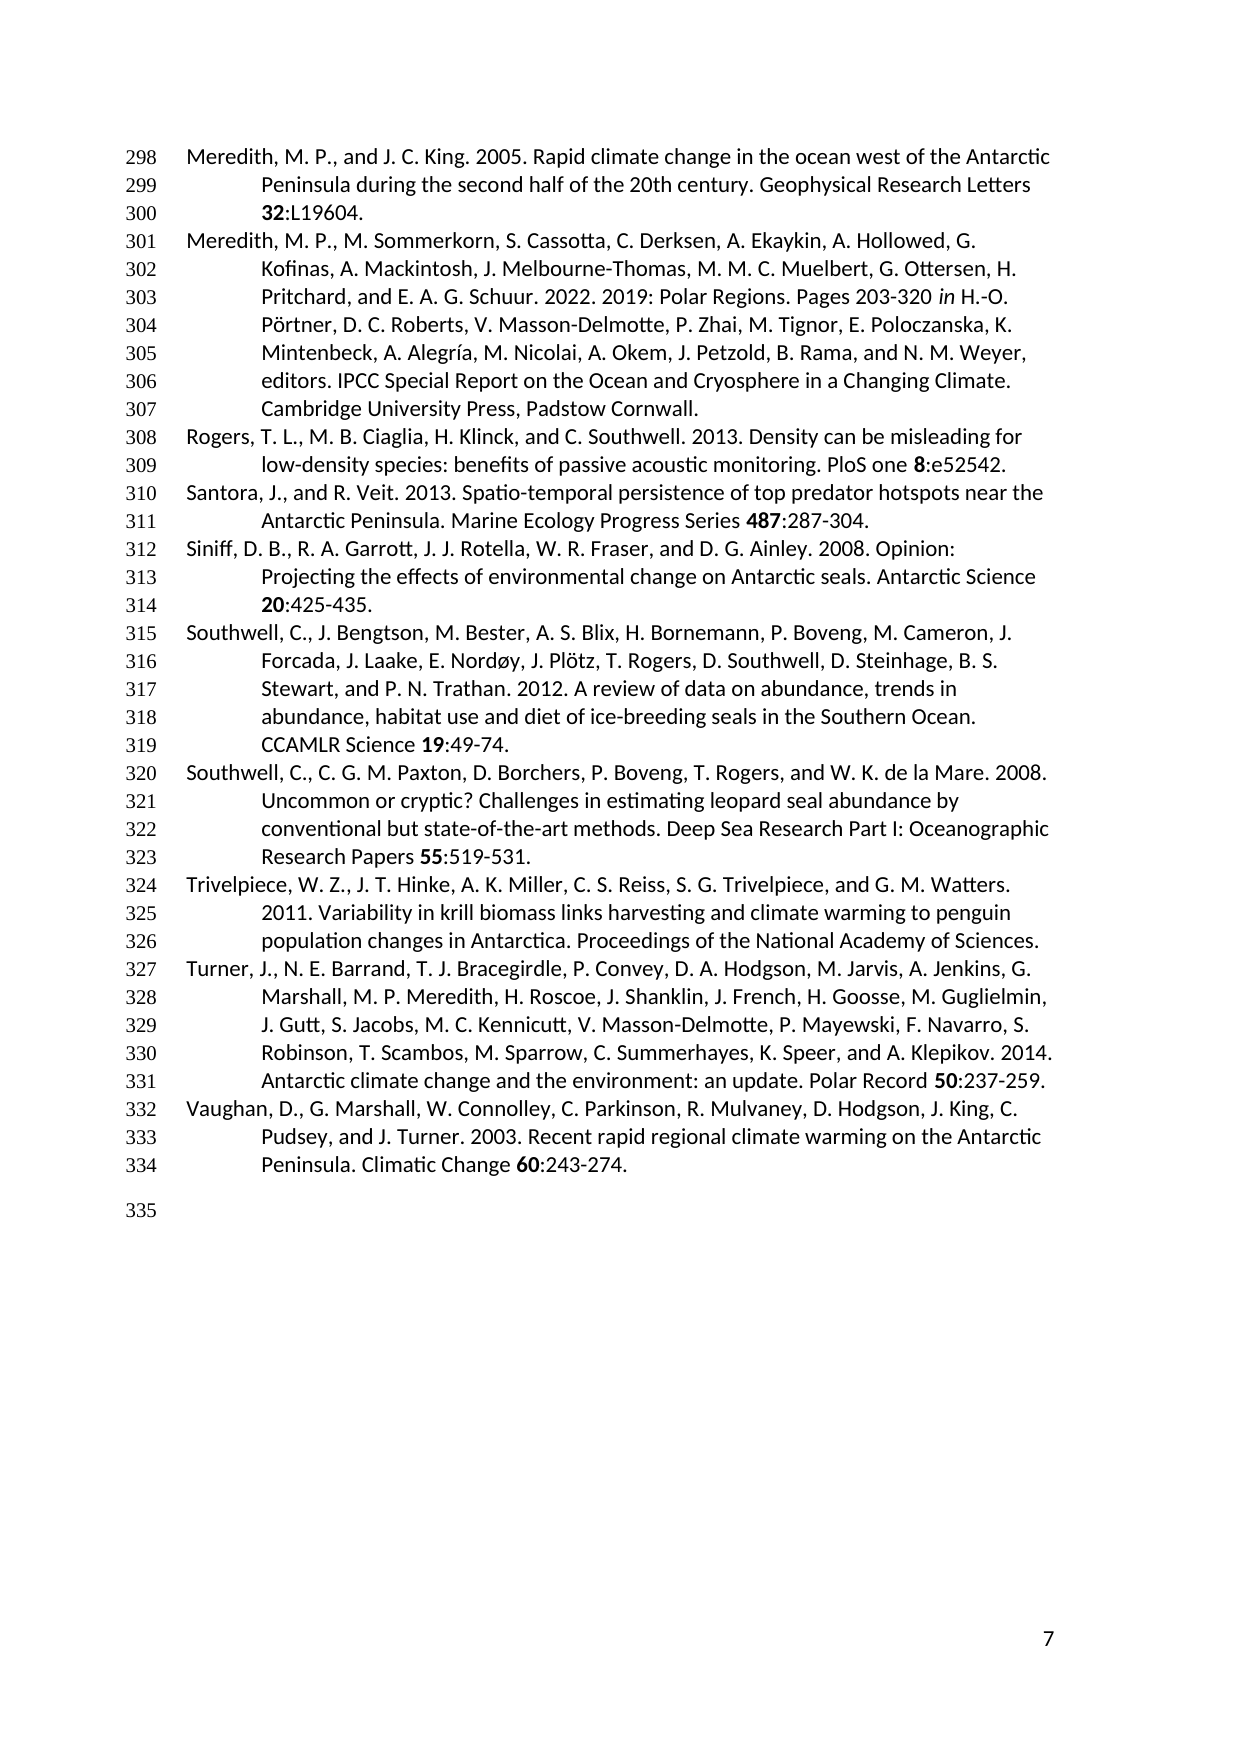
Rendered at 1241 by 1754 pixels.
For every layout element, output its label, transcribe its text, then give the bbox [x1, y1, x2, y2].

text Meredith, M. P., and J. C. King. 2005. Rapid climate change in the ocean west of the Antarctic Peninsula during the second half of the 20th century. Geophysical Research Letters 32:L19604. [186, 142, 1054, 226]
text Southwell, C., C. G. M. Paxton, D. Borchers, P. Boveng, T. Rogers, and W. K. de la Mare. 2008. Uncommon or cryptic? Challenges in estimating leopard seal abundance by conventional but state-of-the-art methods. Deep Sea Research Part I: Oceanographic Research Papers 55:519-531. [186, 758, 1054, 870]
text Rogers, T. L., M. B. Ciaglia, H. Klinck, and C. Southwell. 2013. Density can be misleading for low-density species: benefits of passive acoustic monitoring. PloS one 8:e52542. [186, 422, 1054, 478]
text Trivelpiece, W. Z., J. T. Hinke, A. K. Miller, C. S. Reiss, S. G. Trivelpiece, and G. M. Watters. 2011. Variability in krill biomass links harvesting and climate warming to penguin population changes in Antarctica. Proceedings of the National Academy of Sciences. [186, 870, 1054, 954]
text Meredith, M. P., M. Sommerkorn, S. Cassotta, C. Derksen, A. Ekaykin, A. Hollowed, G. Kofinas, A. Mackintosh, J. Melbourne-Thomas, M. M. C. Muelbert, G. Ottersen, H. Pritchard, and E. A. G. Schuur. 2022. 2019: Polar Regions. Pages 203-320 in H.-O. Pörtner, D. C. Roberts, V. Masson-Delmotte, P. Zhai, M. Tignor, E. Poloczanska, K. Mintenbeck, A. Alegría, M. Nicolai, A. Okem, J. Petzold, B. Rama, and N. M. Weyer, editors. IPCC Special Report on the Ocean and Cryosphere in a Changing Climate. Cambridge University Press, Padstow Cornwall. [186, 226, 1054, 422]
text Siniff, D. B., R. A. Garrott, J. J. Rotella, W. R. Fraser, and D. G. Ainley. 2008. Opinion: Projecting the effects of environmental change on Antarctic seals. Antarctic Science 20:425-435. [186, 534, 1054, 618]
text Vaughan, D., G. Marshall, W. Connolley, C. Parkinson, R. Mulvaney, D. Hodgson, J. King, C. Pudsey, and J. Turner. 2003. Recent rapid regional climate warming on the Antarctic Peninsula. Climatic Change 60:243-274. [186, 1094, 1054, 1178]
text Southwell, C., J. Bengtson, M. Bester, A. S. Blix, H. Bornemann, P. Boveng, M. Cameron, J. Forcada, J. Laake, E. Nordøy, J. Plötz, T. Rogers, D. Southwell, D. Steinhage, B. S. Stewart, and P. N. Trathan. 2012. A review of data on abundance, trends in abundance, habitat use and diet of ice-breeding seals in the Southern Ocean. CCAMLR Science 19:49-74. [186, 618, 1054, 758]
text Santora, J., and R. Veit. 2013. Spatio-temporal persistence of top predator hotspots near the Antarctic Peninsula. Marine Ecology Progress Series 487:287-304. [186, 478, 1054, 534]
text Turner, J., N. E. Barrand, T. J. Bracegirdle, P. Convey, D. A. Hodgson, M. Jarvis, A. Jenkins, G. Marshall, M. P. Meredith, H. Roscoe, J. Shanklin, J. French, H. Goosse, M. Guglielmin, J. Gutt, S. Jacobs, M. C. Kennicutt, V. Masson-Delmotte, P. Mayewski, F. Navarro, S. Robinson, T. Scambos, M. Sparrow, C. Summerhayes, K. Speer, and A. Klepikov. 2014. Antarctic climate change and the environment: an update. Polar Record 50:237-259. [186, 954, 1054, 1094]
